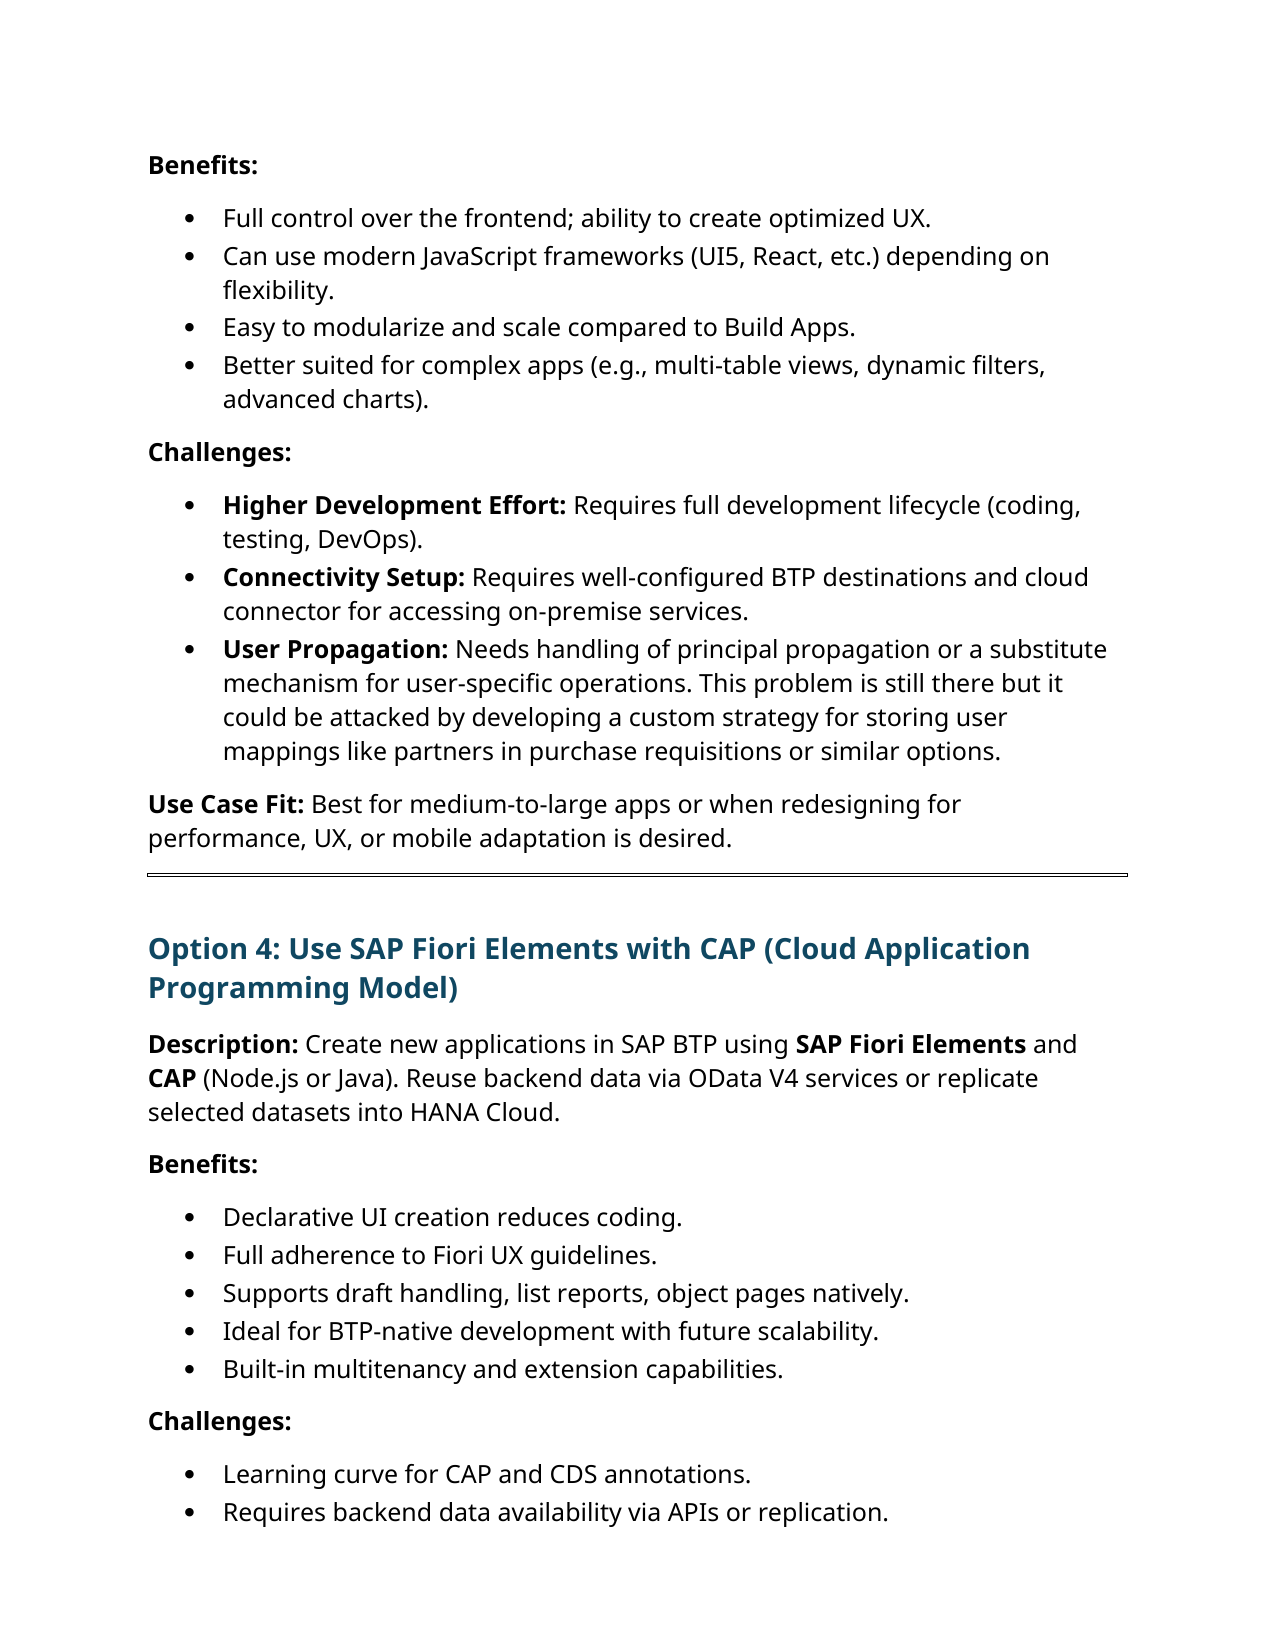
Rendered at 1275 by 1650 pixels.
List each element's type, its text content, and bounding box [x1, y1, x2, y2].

list Higher Development Effort: Requires full development lifecycle (coding, testing, DevOps). [185, 488, 1127, 556]
subtitle Option 4: Use SAP Fiori Elements with CAP (Cloud Application Programming Model) [148, 928, 1127, 1007]
list Can use modern JavaScript frameworks (UI5, React, etc.) depending on flexibility. [185, 238, 1127, 306]
list User Propagation: Needs handling of principal propagation or a substitute mechanism for user-specific operations. This problem is still there but it could be attacked by developing a custom strategy for storing user mappings like partners in purchase requisitions or similar options. [185, 631, 1127, 768]
list Connectivity Setup: Requires well-configured BTP destinations and cloud connector for accessing on-premise services. [185, 559, 1127, 628]
list Requires backend data availability via APIs or replication. [185, 1495, 1127, 1529]
text Use Case Fit: Best for medium-to-large apps or when redesigning for performance, UX, or mobile adaptation is desired. [148, 786, 1127, 854]
text Challenges: [148, 435, 1127, 469]
text Benefits: [148, 148, 1127, 182]
list Learning curve for CAP and CDS annotations. [185, 1457, 1127, 1491]
list Full adherence to Fiori UX guidelines. [185, 1238, 1127, 1272]
list Declarative UI creation reduces coding. [185, 1200, 1127, 1234]
list Better suited for complex apps (e.g., multi-table views, dynamic filters, advanced charts). [185, 348, 1127, 416]
text Description: Create new applications in SAP BTP using SAP Fiori Elements and CAP (Node.js or Java). Reuse backend data via OData V4 services or replicate selected datasets into HANA Cloud. [148, 1026, 1127, 1128]
list Supports draft handling, list reports, object pages natively. [185, 1276, 1127, 1310]
text Challenges: [148, 1404, 1127, 1438]
list Ideal for BTP-native development with future scalability. [185, 1313, 1127, 1347]
list Full control over the frontend; ability to create optimized UX. [185, 200, 1127, 234]
list Built-in multitenancy and extension capabilities. [185, 1351, 1127, 1385]
list Easy to modularize and scale compared to Build Apps. [185, 310, 1127, 344]
text Benefits: [148, 1147, 1127, 1181]
